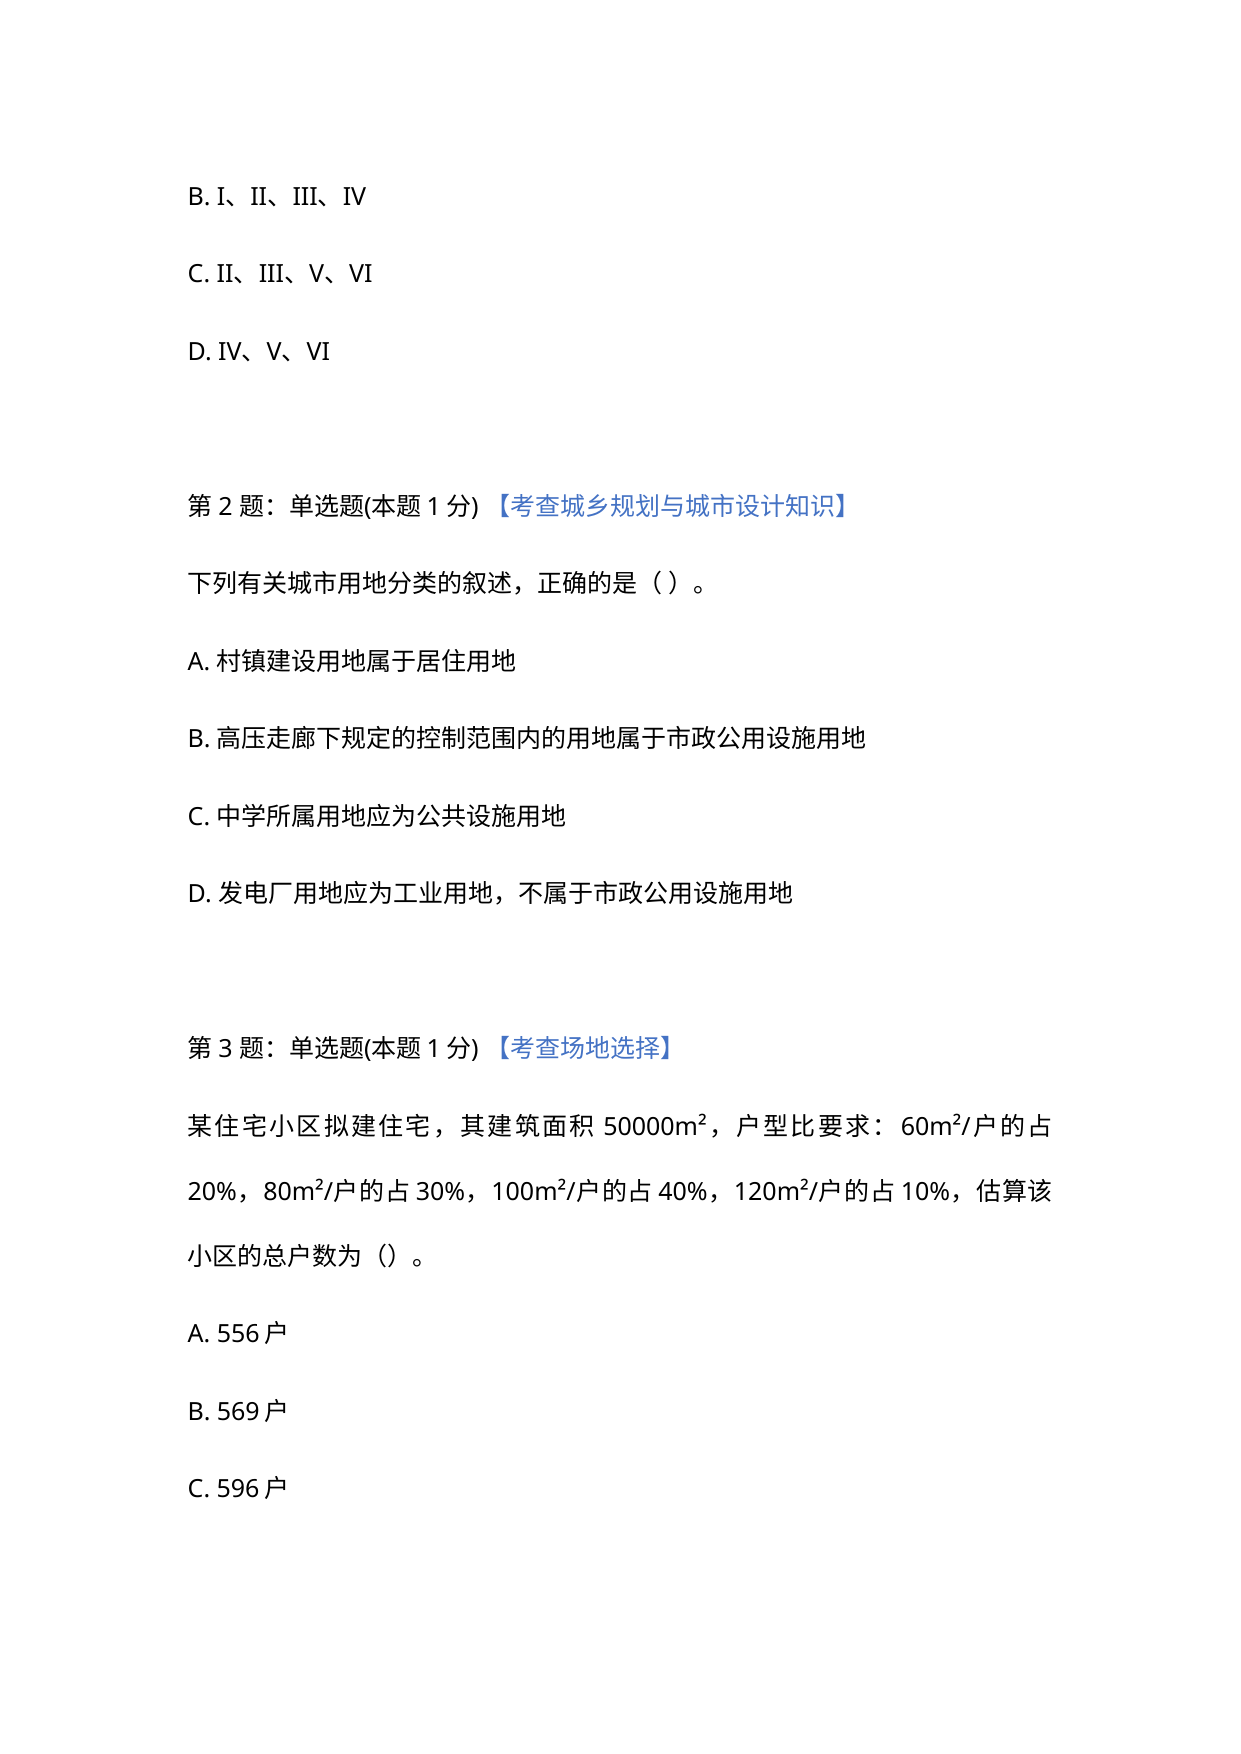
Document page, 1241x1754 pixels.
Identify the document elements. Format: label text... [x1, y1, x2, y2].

text A. 村镇建设用地属于居住用地 [187, 627, 1053, 692]
text B. 高压走廊下规定的控制范围内的用地属于市政公用设施用地 [187, 704, 1053, 769]
text B. I、II、III、IV [187, 162, 1053, 227]
text A. 556户 [187, 1299, 1053, 1364]
text C. 596户 [187, 1454, 1053, 1519]
text 第 3 题：单选题(本题1分) 【考查场地选择】 [187, 1014, 1053, 1079]
text C. II、III、V、VI [187, 239, 1053, 304]
text 第 2 题：单选题(本题1分) 【考查城乡规划与城市设计知识】 [187, 472, 1053, 537]
text C. 中学所属用地应为公共设施用地 [187, 782, 1053, 847]
text D. IV、V、VI [187, 317, 1053, 382]
text D. 发电厂用地应为工业用地，不属于市政公用设施用地 [187, 859, 1053, 924]
text 下列有关城市用地分类的叙述，正确的是（ ）。 [187, 549, 1053, 614]
text 某住宅小区拟建住宅，其建筑面积50000m²，户型比要求：60m²/户的占20%，80m²/户的占30%，100m²/户的占40%，120m²/户的占10%，估算该小区的总户数为（）。 [187, 1092, 1053, 1287]
text B. 569户 [187, 1377, 1053, 1442]
